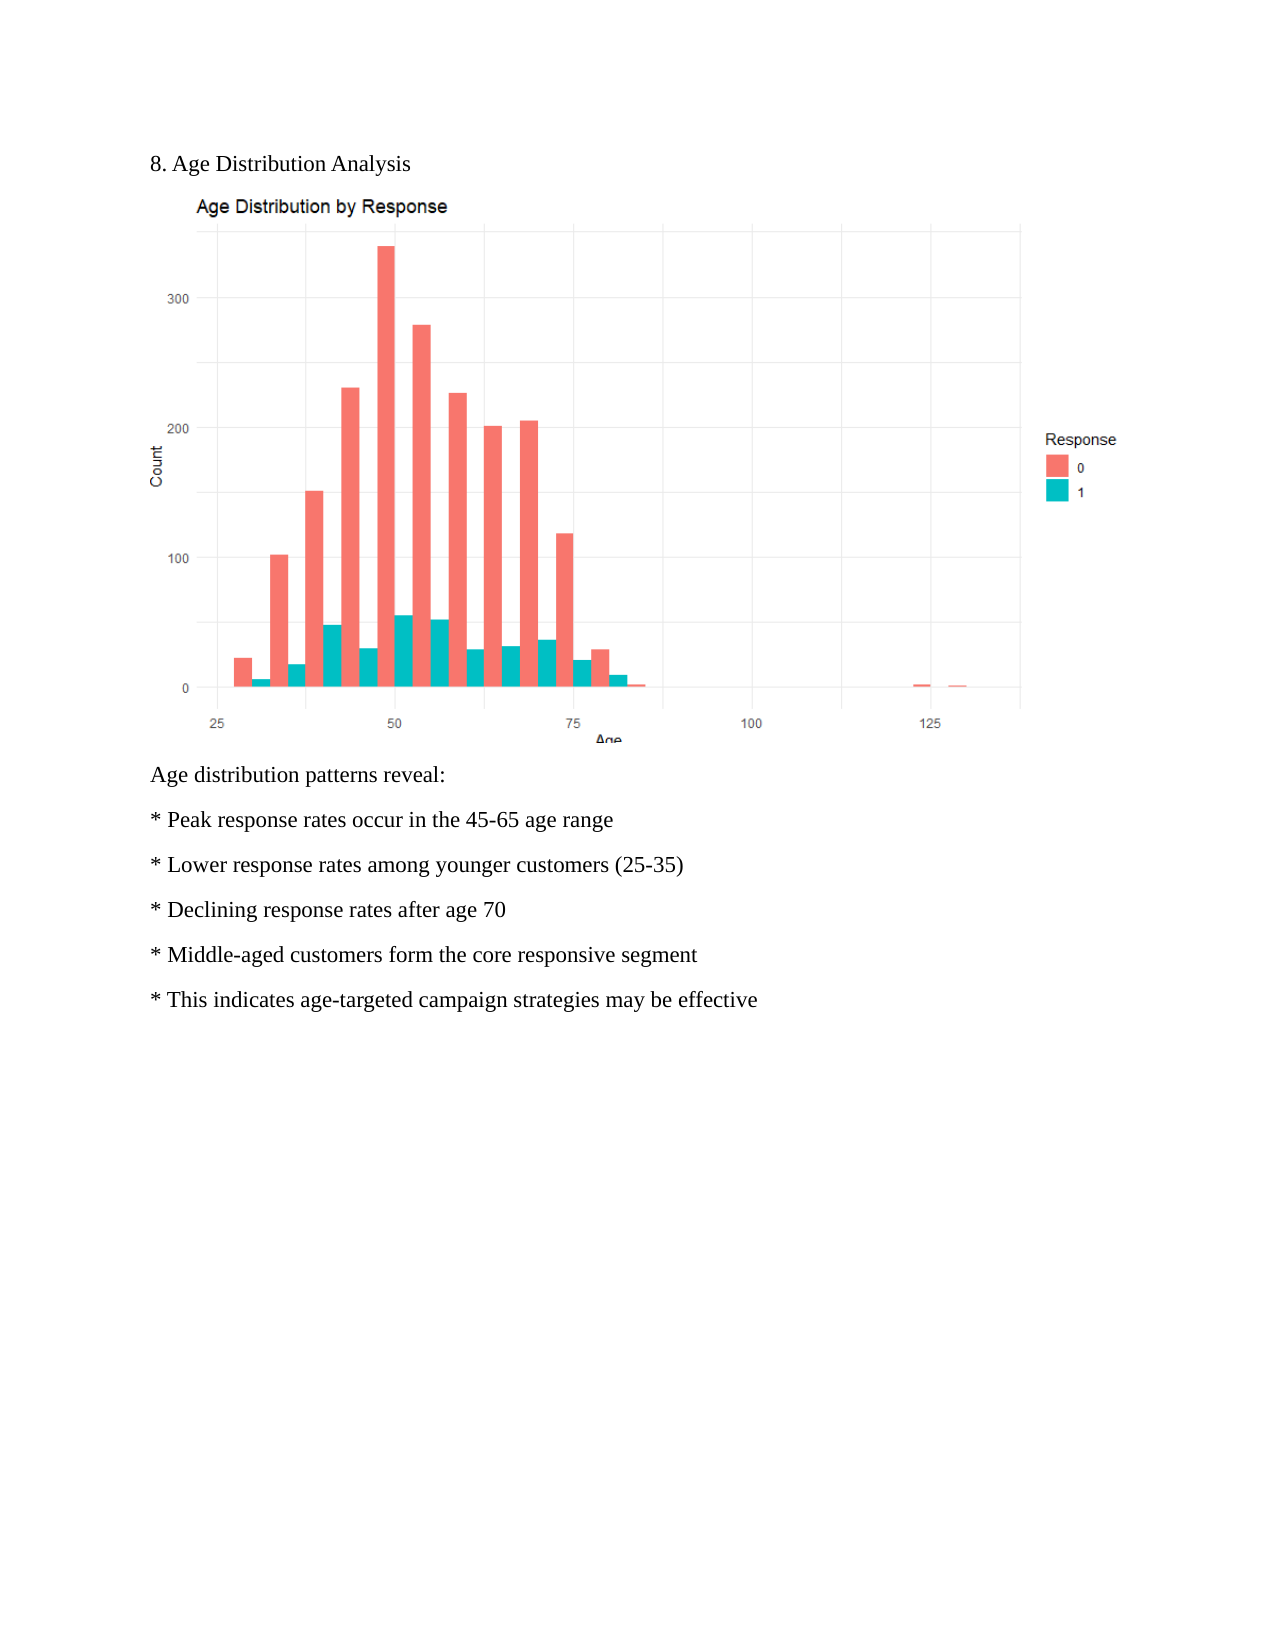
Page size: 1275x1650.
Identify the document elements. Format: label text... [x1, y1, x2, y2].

text 8. Age Distribution Analysis [150, 150, 1125, 176]
text * Middle-aged customers form the core responsive segment [150, 941, 1125, 968]
text * This indicates age-targeted campaign strategies may be effective [150, 987, 1125, 1013]
text * Declining response rates after age 70 [150, 896, 1125, 923]
picture [150, 195, 1125, 743]
text * Peak response rates occur in the 45-65 age range [150, 806, 1125, 832]
text * Lower response rates among younger customers (25-35) [150, 851, 1125, 878]
text Age distribution patterns reveal: [150, 761, 1125, 787]
